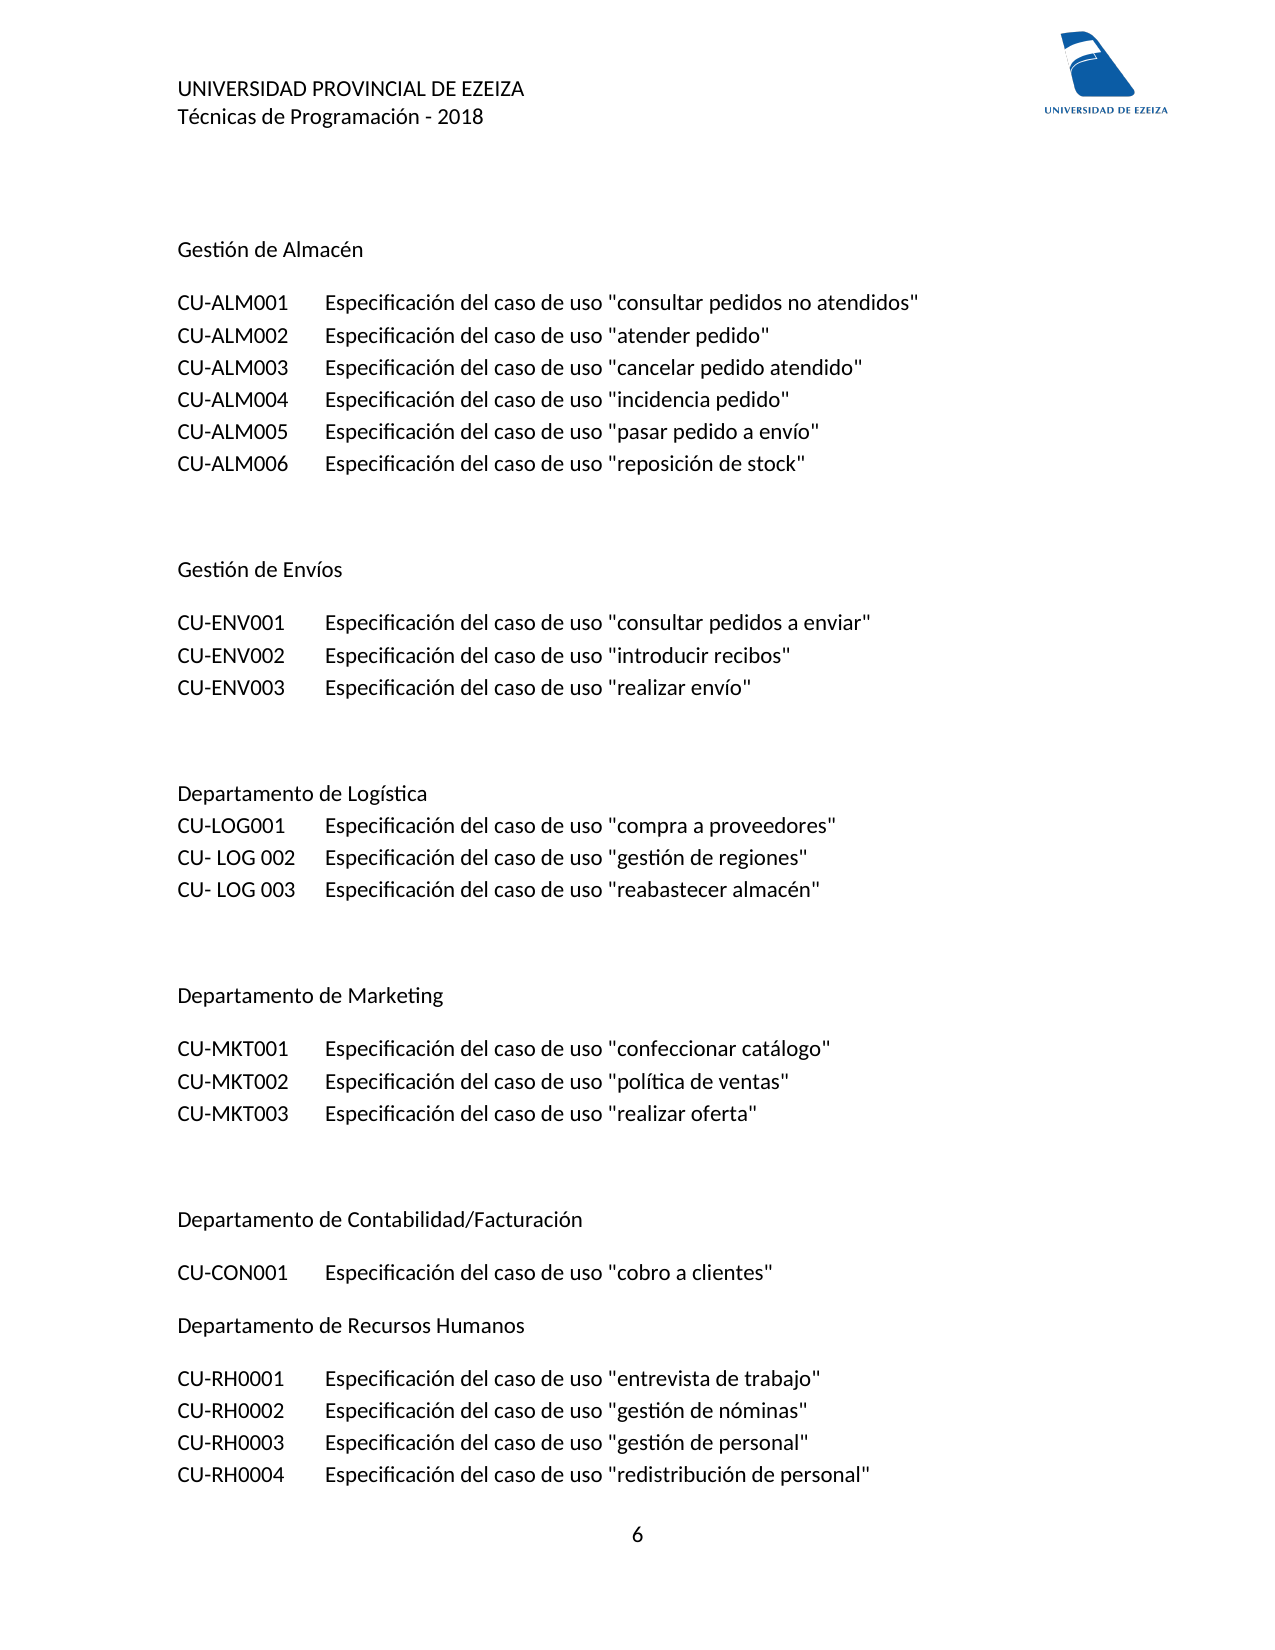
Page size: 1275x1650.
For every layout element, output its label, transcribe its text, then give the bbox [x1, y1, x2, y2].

text Departamento de Marketing [177, 982, 1098, 1009]
text CU-RH0001 Especificación del caso de uso "entrevista de trabajo" CU-RH0002 Especificación del caso de uso "gestión de nóminas" CU-RH0003 Especificación del caso de uso "gestión de personal" CU-RH0004 Especificación del caso de uso "redistribución de personal" [177, 1364, 1098, 1489]
text Departamento de Logística CU-LOG001 Especificación del caso de uso "compra a proveedores" CU- LOG 002 Especificación del caso de uso "gestión de regiones" CU- LOG 003 Especificación del caso de uso "reabastecer almacén" [177, 779, 1098, 903]
picture [1000, 12, 1203, 144]
text Departamento de Contabilidad/Facturación [177, 1205, 1098, 1233]
text CU-ALM001 Especificación del caso de uso "consultar pedidos no atendidos" CU-ALM002 Especificación del caso de uso "atender pedido" CU-ALM003 Especificación del caso de uso "cancelar pedido atendido" CU-ALM004 Especificación del caso de uso "incidencia pedido" CU-ALM005 Especificación del caso de uso "pasar pedido a envío" CU-ALM006 Especificación del caso de uso "reposición de stock" [177, 288, 1098, 477]
text Gestión de Envíos [177, 556, 1098, 583]
text Departamento de Recursos Humanos [177, 1311, 1098, 1339]
text CU-CON001 Especificación del caso de uso "cobro a clientes" [177, 1258, 1098, 1286]
text CU-MKT001 Especificación del caso de uso "confeccionar catálogo" CU-MKT002 Especificación del caso de uso "política de ventas" CU-MKT003 Especificación del caso de uso "realizar oferta" [177, 1034, 1098, 1127]
text CU-ENV001 Especificación del caso de uso "consultar pedidos a enviar" CU-ENV002 Especificación del caso de uso "introducir recibos" CU-ENV003 Especificación del caso de uso "realizar envío" [177, 608, 1098, 701]
text Gestión de Almacén [177, 236, 1098, 263]
